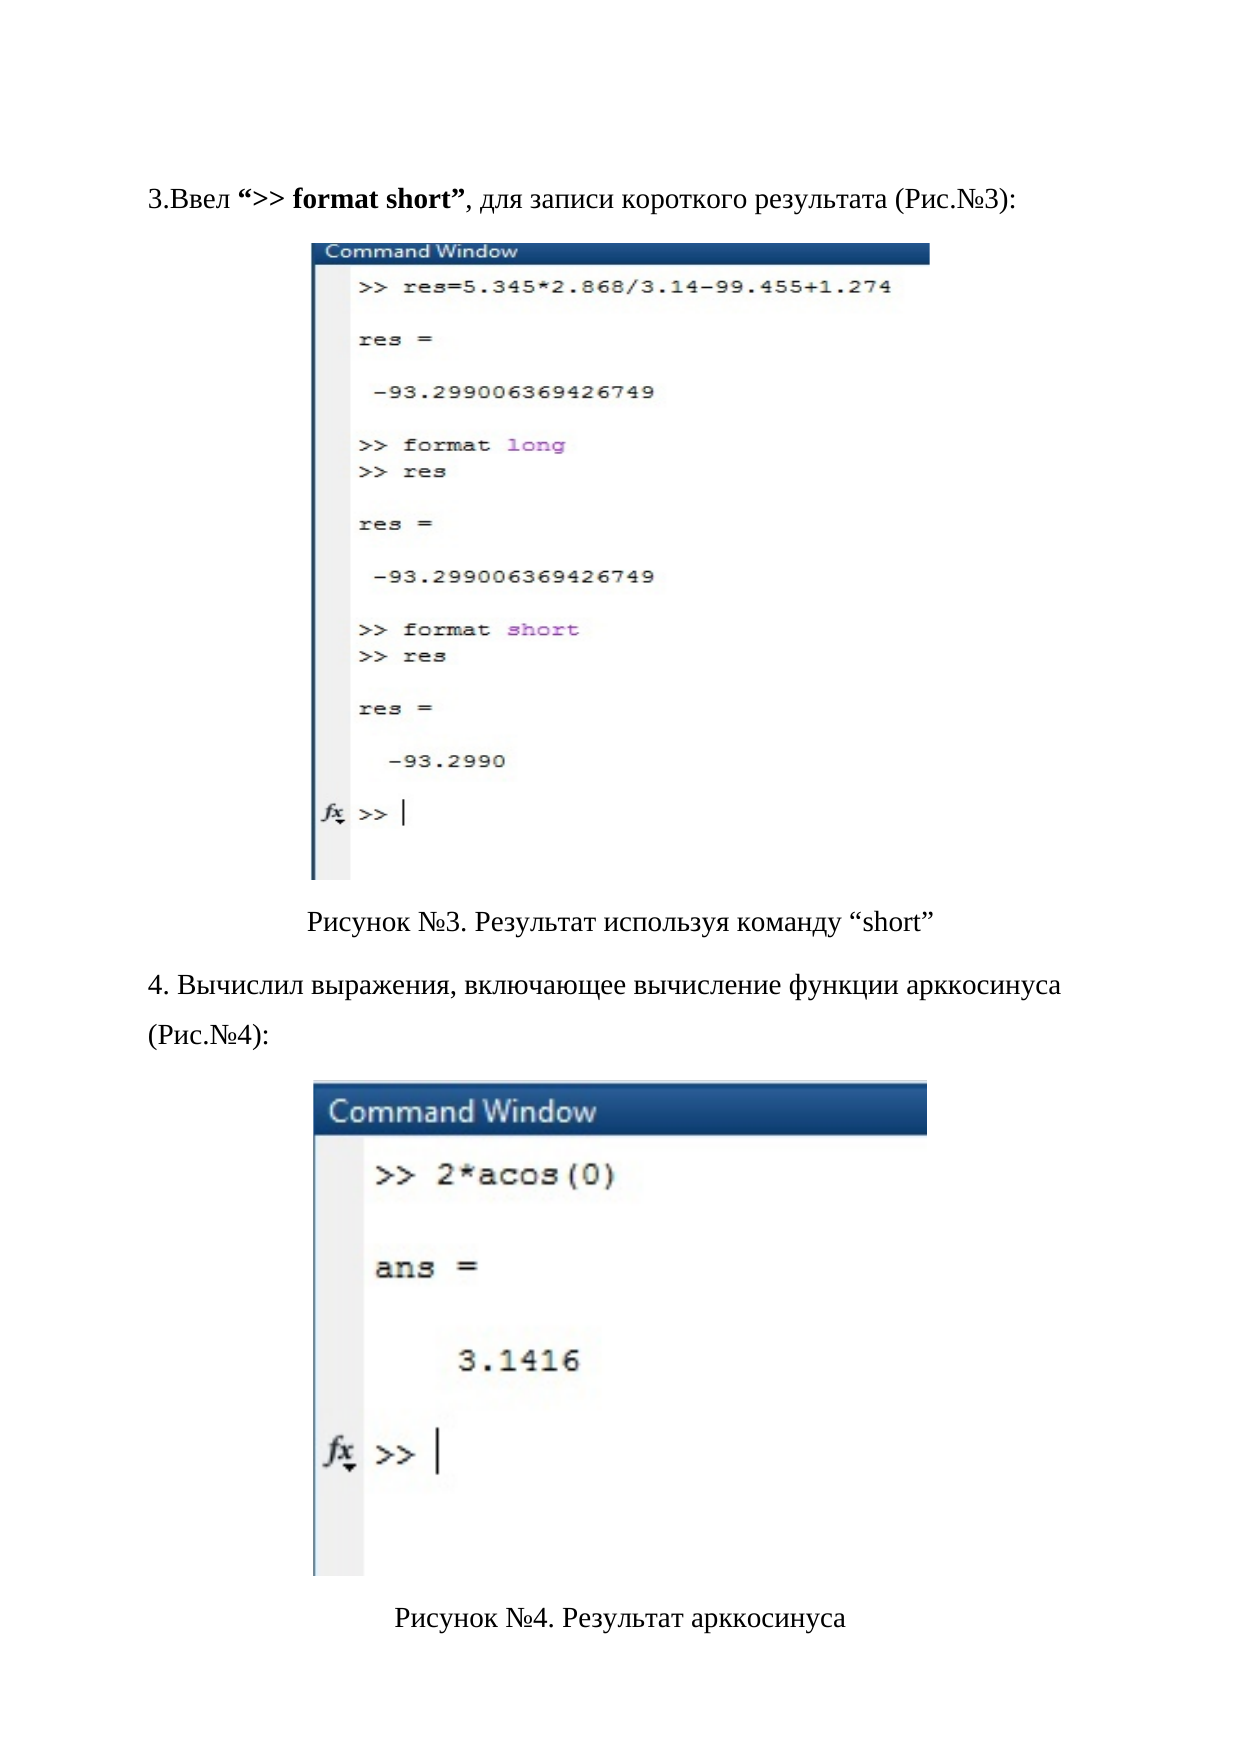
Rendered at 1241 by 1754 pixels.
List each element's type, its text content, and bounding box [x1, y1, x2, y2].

text Рисунок №4. Результат арккосинуса [148, 1600, 1093, 1633]
picture [313, 1080, 927, 1576]
picture [310, 243, 930, 880]
text 3.Ввел “>> format short”, для записи короткого результата (Рис.№3): [148, 181, 1093, 214]
text Рисунок №3. Результат используя команду “short” [148, 904, 1093, 937]
text 4. Вычислил выражения, включающее вычисление функции арккосинуса (Рис.№4): [148, 967, 1093, 1051]
